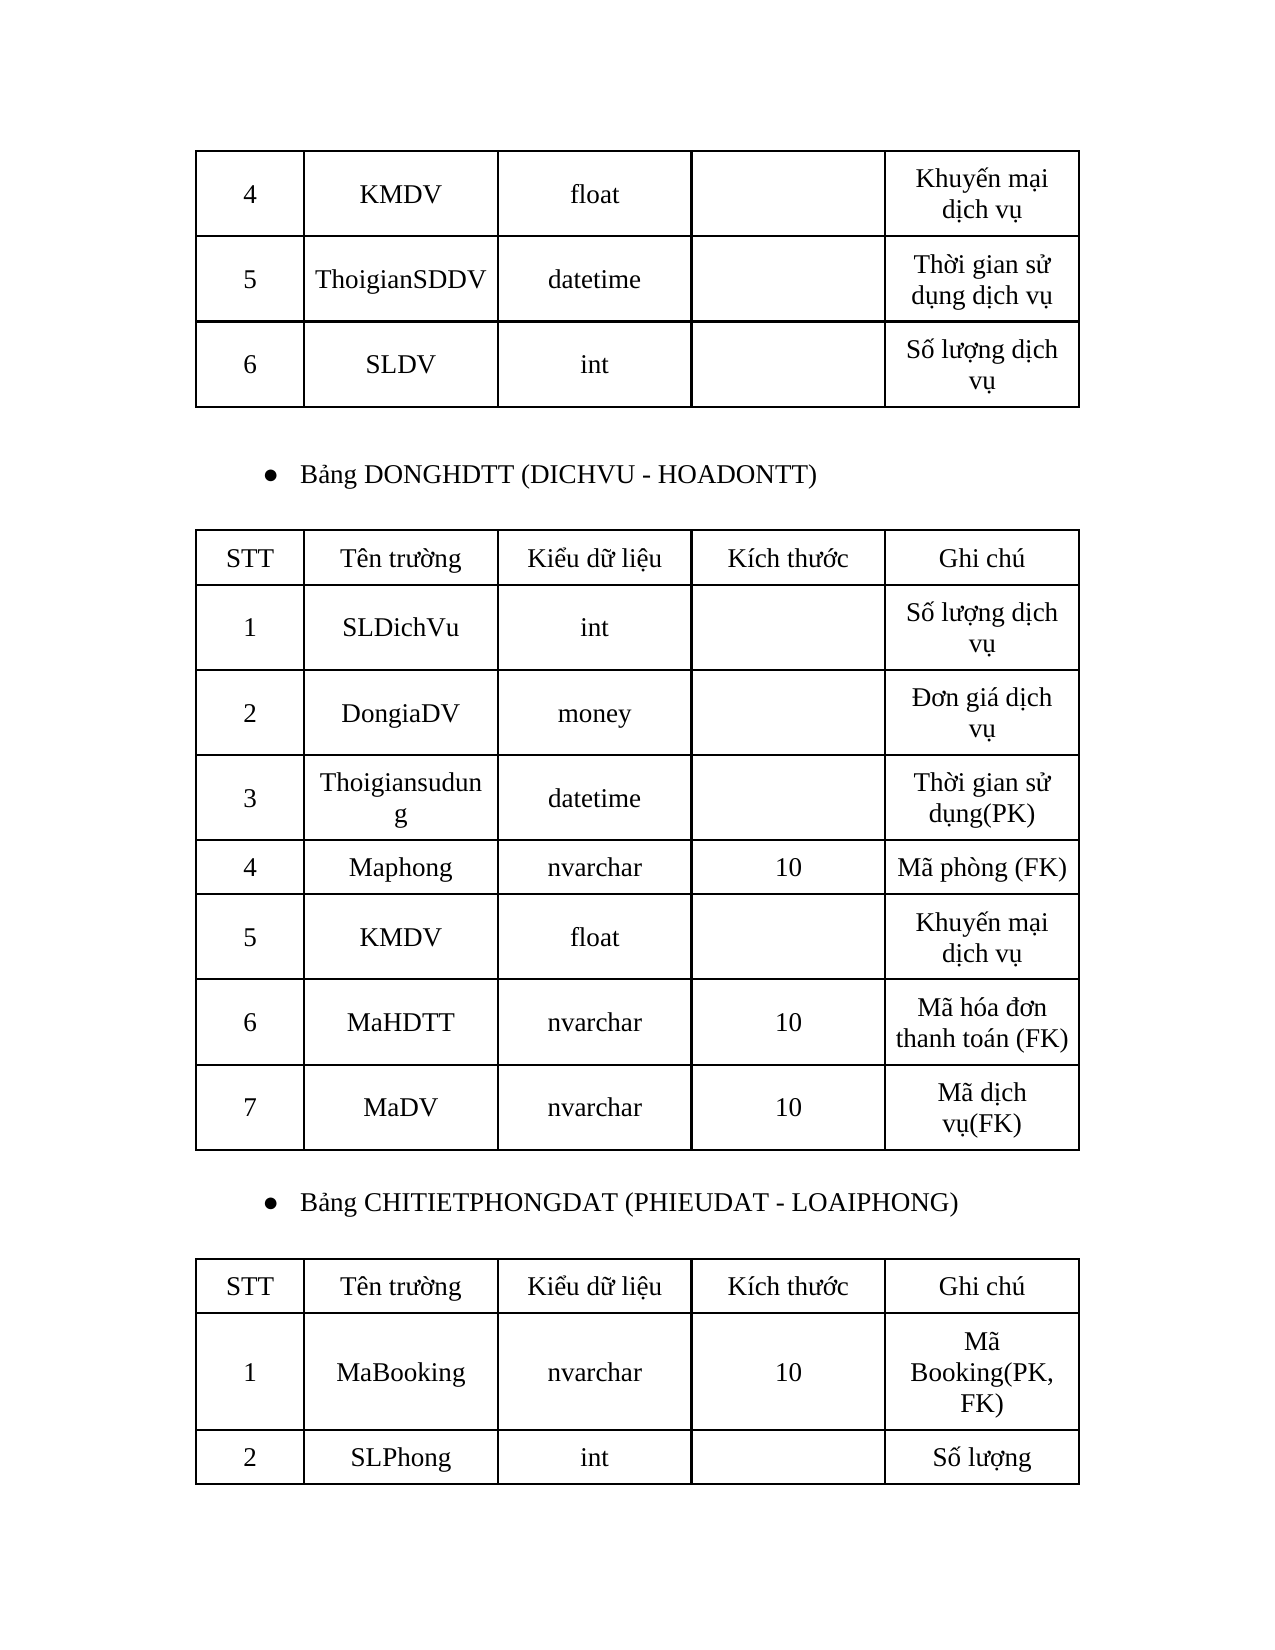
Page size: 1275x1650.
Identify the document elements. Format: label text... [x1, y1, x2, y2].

table_header Tên trường [305, 531, 497, 583]
table_cell [693, 586, 884, 669]
table_cell 10 [693, 1314, 884, 1428]
table_header Kích thước [693, 531, 884, 583]
table_header Ghi chú [886, 531, 1078, 583]
table_cell nvarchar [499, 1066, 690, 1149]
table_cell Số lượng dịch vụ [886, 323, 1078, 406]
table_cell nvarchar [499, 841, 690, 893]
table_header Ghi chú [886, 1260, 1078, 1312]
list Bảng DONGHDTT (DICHVU - HOADONTT) [262, 458, 1125, 489]
table_header STT [197, 531, 303, 583]
table_cell [693, 756, 884, 839]
table_cell KMDV [305, 895, 497, 978]
table_header Kiểu dữ liệu [499, 1260, 690, 1312]
table_cell 10 [693, 980, 884, 1063]
table_cell ThoigianSDDV [305, 237, 497, 320]
table_cell Thời gian sử dụng dịch vụ [886, 237, 1078, 320]
table_cell int [499, 1431, 690, 1482]
table_cell Đơn giá dịch vụ [886, 671, 1078, 754]
table_cell 2 [197, 1431, 303, 1482]
table_cell datetime [499, 756, 690, 839]
table_cell Thoigiansudung [305, 756, 497, 839]
table_header STT [197, 1260, 303, 1312]
table_cell 6 [197, 980, 303, 1063]
table_cell Mã dịch vụ(FK) [886, 1066, 1078, 1149]
table_cell 6 [197, 323, 303, 406]
table_cell MaDV [305, 1066, 497, 1149]
table_cell MaHDTT [305, 980, 497, 1063]
table_cell Số lượng phòng [886, 1431, 1078, 1482]
table_cell [693, 237, 884, 320]
table_cell 5 [197, 895, 303, 978]
table_cell Khuyến mại dịch vụ [886, 152, 1078, 235]
table_cell nvarchar [499, 1314, 690, 1428]
table_cell int [499, 586, 690, 669]
table_cell 4 [197, 841, 303, 893]
table_cell Mã phòng (FK) [886, 841, 1078, 893]
table_cell KMDV [305, 152, 497, 235]
table_cell [693, 671, 884, 754]
table_cell 10 [693, 1066, 884, 1149]
table_cell [693, 152, 884, 235]
table_cell Mã Booking(PK, FK) [886, 1314, 1078, 1428]
table_cell 10 [693, 841, 884, 893]
table_cell datetime [499, 237, 690, 320]
table_cell Maphong [305, 841, 497, 893]
table_cell money [499, 671, 690, 754]
table_cell 4 [197, 152, 303, 235]
table_cell Thời gian sử dụng(PK) [886, 756, 1078, 839]
table_cell DongiaDV [305, 671, 497, 754]
table_cell 2 [197, 671, 303, 754]
table_cell Khuyến mại dịch vụ [886, 895, 1078, 978]
table_cell [693, 323, 884, 406]
table_cell int [499, 323, 690, 406]
table_cell 7 [197, 1066, 303, 1149]
table_cell [693, 1431, 884, 1482]
table_cell MaBooking [305, 1314, 497, 1428]
table_cell 5 [197, 237, 303, 320]
table_cell SLDV [305, 323, 497, 406]
table_cell 1 [197, 1314, 303, 1428]
table_header Kích thước [693, 1260, 884, 1312]
table_cell nvarchar [499, 980, 690, 1063]
table_cell Số lượng dịch vụ [886, 586, 1078, 669]
table_cell SLDichVu [305, 586, 497, 669]
table_header Kiểu dữ liệu [499, 531, 690, 583]
table_cell float [499, 152, 690, 235]
table_cell 3 [197, 756, 303, 839]
table_header Tên trường [305, 1260, 497, 1312]
table_cell [693, 895, 884, 978]
table_cell SLPhong [305, 1431, 497, 1482]
list Bảng CHITIETPHONGDAT (PHIEUDAT - LOAIPHONG) [262, 1187, 1125, 1218]
table_cell Mã hóa đơn thanh toán (FK) [886, 980, 1078, 1063]
table_cell 1 [197, 586, 303, 669]
table_cell float [499, 895, 690, 978]
